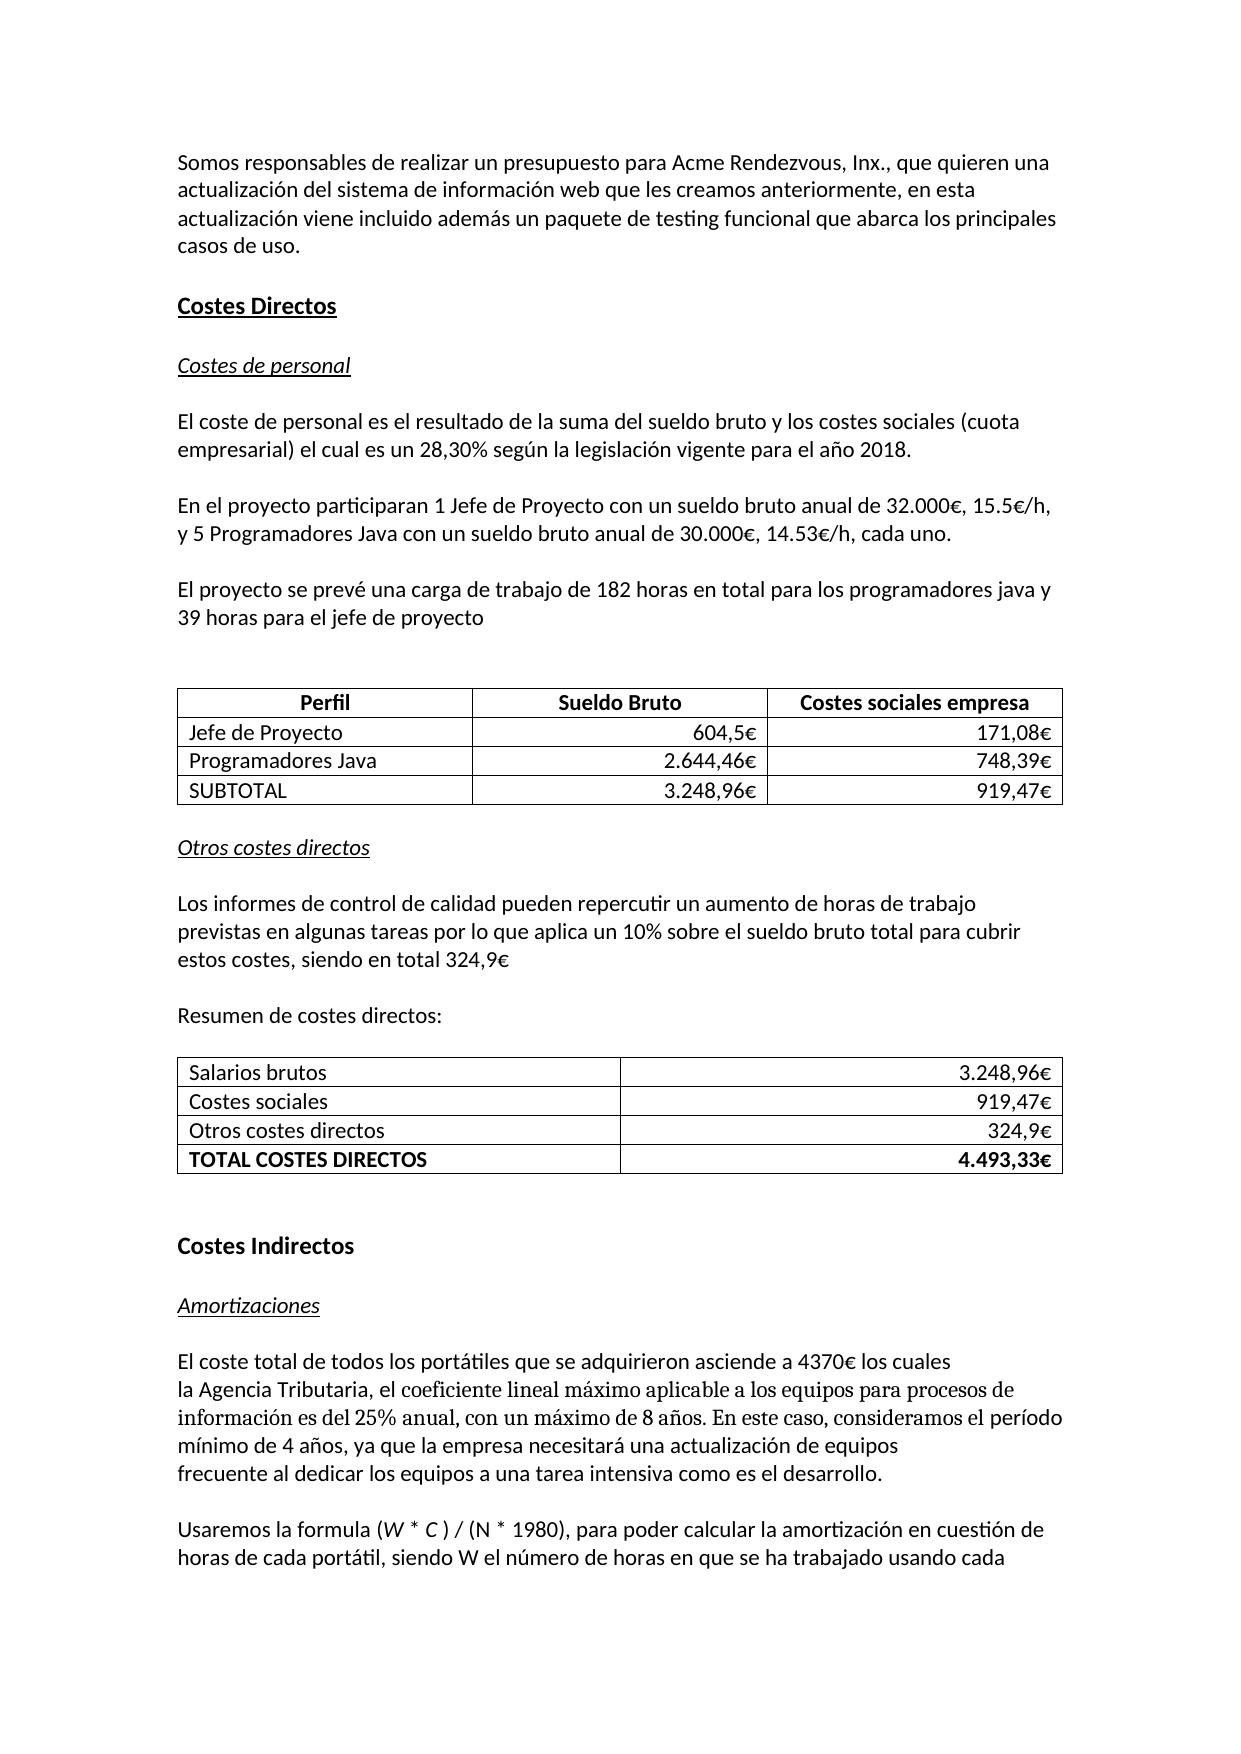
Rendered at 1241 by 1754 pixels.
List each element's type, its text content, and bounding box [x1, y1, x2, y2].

table_cell Otros costes directos [178, 1116, 620, 1144]
table_cell SUBTOTAL [178, 776, 472, 804]
table_header Sueldo Bruto [473, 689, 767, 717]
text Otros costes directos [177, 833, 1063, 861]
table_cell 2.644,46€ [473, 747, 767, 775]
table_header Costes sociales empresa [768, 689, 1062, 717]
table_cell 748,39€ [768, 747, 1062, 775]
table_cell 604,5€ [473, 718, 767, 746]
table_cell Programadores Java [178, 747, 472, 775]
table_cell 919,47€ [621, 1087, 1062, 1115]
table_cell 4.493,33€ [621, 1145, 1062, 1173]
text El coste total de todos los portátiles que se adquirieron asciende a 4370€ los cuales [177, 1347, 1063, 1375]
text Resumen de costes directos: [177, 1001, 1063, 1029]
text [177, 1516, 1063, 1572]
text Amortizaciones [177, 1291, 1063, 1319]
table_cell 919,47€ [768, 776, 1062, 804]
text frecuente al dedicar los equipos a una tarea intensiva como es el desarrollo. [177, 1459, 1063, 1487]
text Costes Indirectos [177, 1230, 1063, 1261]
table_header Salarios brutos [178, 1058, 620, 1086]
text El coste de personal es el resultado de la suma del sueldo bruto y los costes sociales (cuota empresarial) el cual es un 28,30% según la legislación vigente para el año 2018. [177, 407, 1063, 463]
table_cell Jefe de Proyecto [178, 718, 472, 746]
text Los informes de control de calidad pueden repercutir un aumento de horas de trabajo previstas en algunas tareas por lo que aplica un 10% sobre el sueldo bruto total para cubrir estos costes, siendo en total 324,9€ [177, 889, 1063, 973]
text la Agencia Tributaria, el coeficiente lineal máximo aplicable a los equipos para procesos de información es del 25% anual, con un máximo de 8 años. En este caso, consideramos el período mínimo de 4 años, ya que la empresa necesitará una actualización de equipos [177, 1375, 1063, 1459]
text Costes de personal [177, 351, 1063, 379]
text En el proyecto participaran 1 Jefe de Proyecto con un sueldo bruto anual de 32.000€, 15.5€/h, y 5 Programadores Java con un sueldo bruto anual de 30.000€, 14.53€/h, cada uno. [177, 491, 1063, 547]
text El proyecto se prevé una carga de trabajo de 182 horas en total para los programadores java y 39 horas para el jefe de proyecto [177, 575, 1063, 631]
table_cell 324,9€ [621, 1116, 1062, 1144]
table_cell TOTAL COSTES DIRECTOS [178, 1145, 620, 1173]
text Costes Directos [177, 290, 1063, 321]
table_header 3.248,96€ [621, 1058, 1062, 1086]
table_cell Costes sociales [178, 1087, 620, 1115]
table_header Perfil [178, 689, 472, 717]
table_cell 171,08€ [768, 718, 1062, 746]
table_cell 3.248,96€ [473, 776, 767, 804]
text Somos responsables de realizar un presupuesto para Acme Rendezvous, Inx., que quieren una actualización del sistema de información web que les creamos anteriormente, en esta actualización viene incluido además un paquete de testing funcional que abarca los principales casos de uso. [177, 148, 1063, 260]
